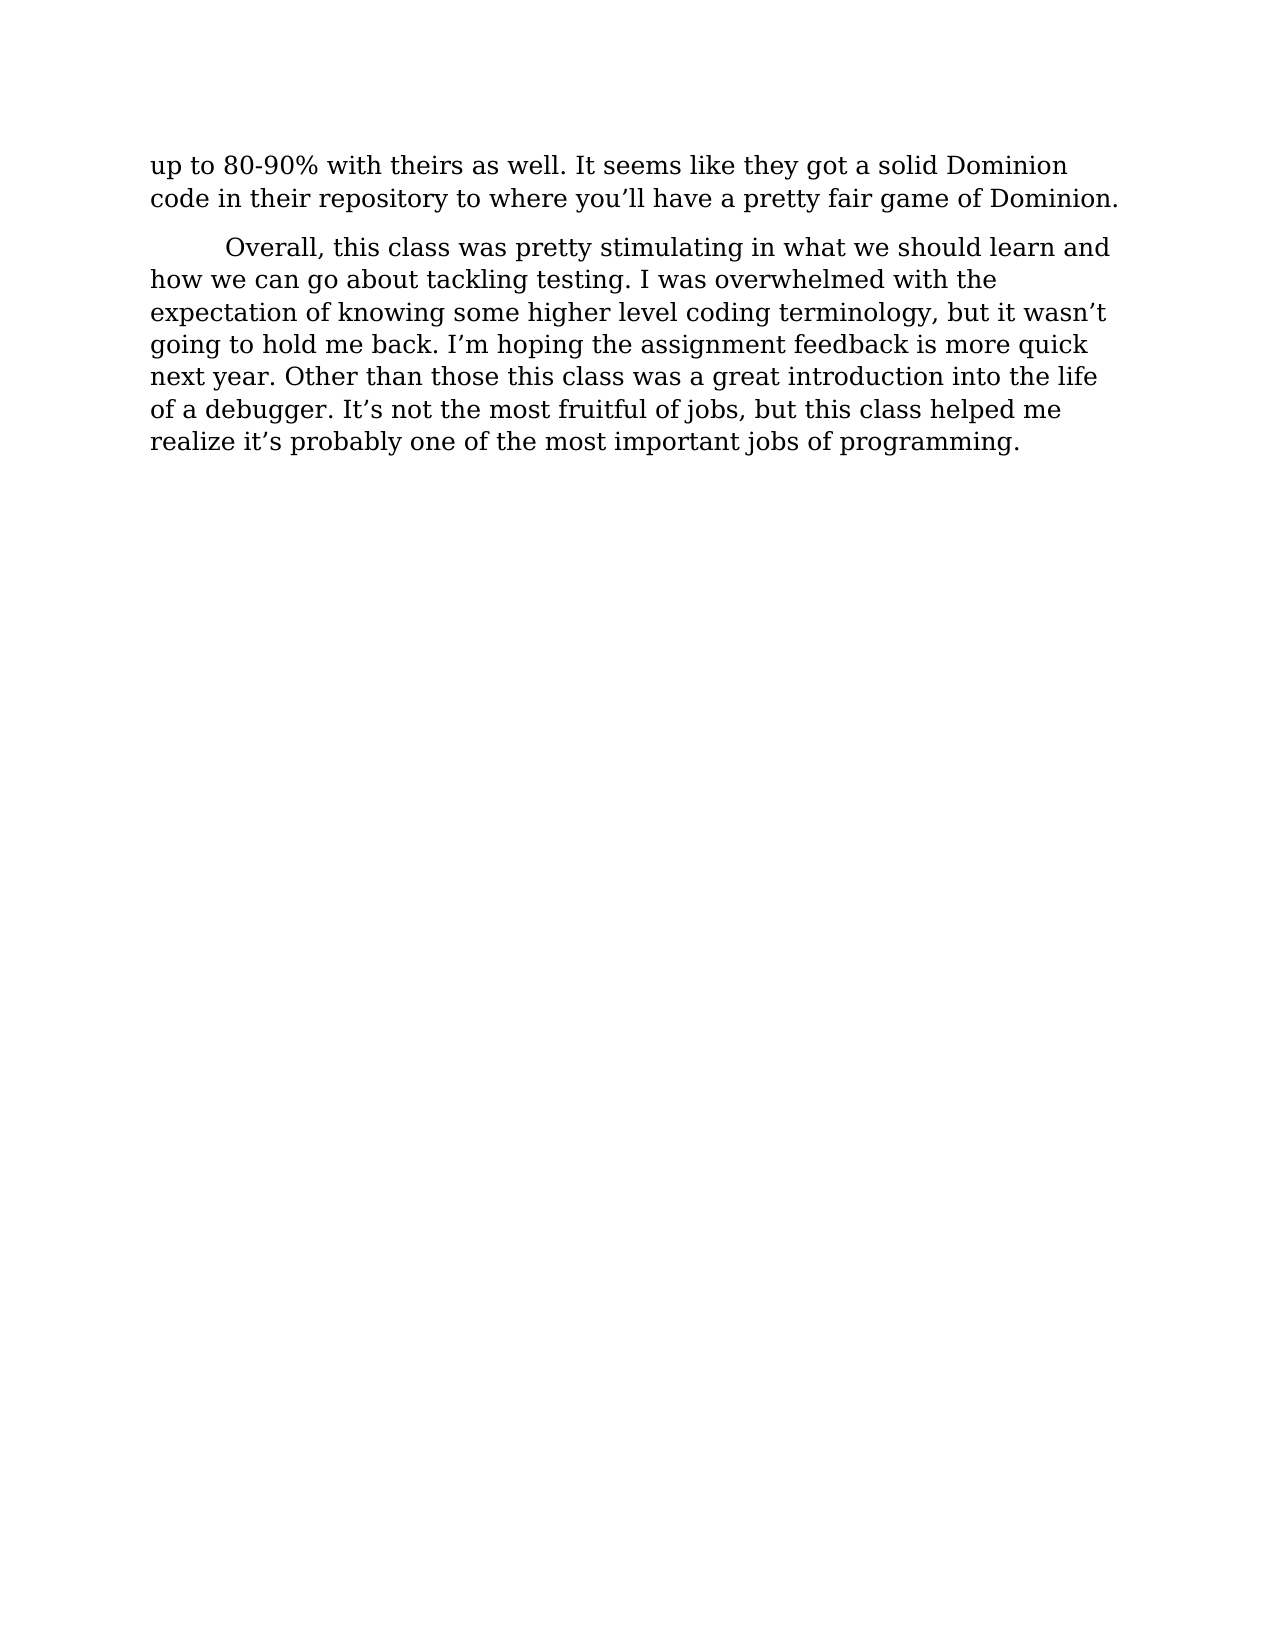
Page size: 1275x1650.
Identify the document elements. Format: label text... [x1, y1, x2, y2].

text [150, 150, 1125, 212]
text Overall, this class was pretty stimulating in what we should learn and how we can go about tackling testing. I was overwhelmed with the expectation of knowing some higher level coding terminology, but it wasn’t going to hold me back. I’m hoping the assignment feedback is more quick next year. Other than those this class was a great introduction into the life of a debugger. It’s not the most fruitful of jobs, but this class helped me realize it’s probably one of the most important jobs of programming. [150, 231, 1125, 456]
